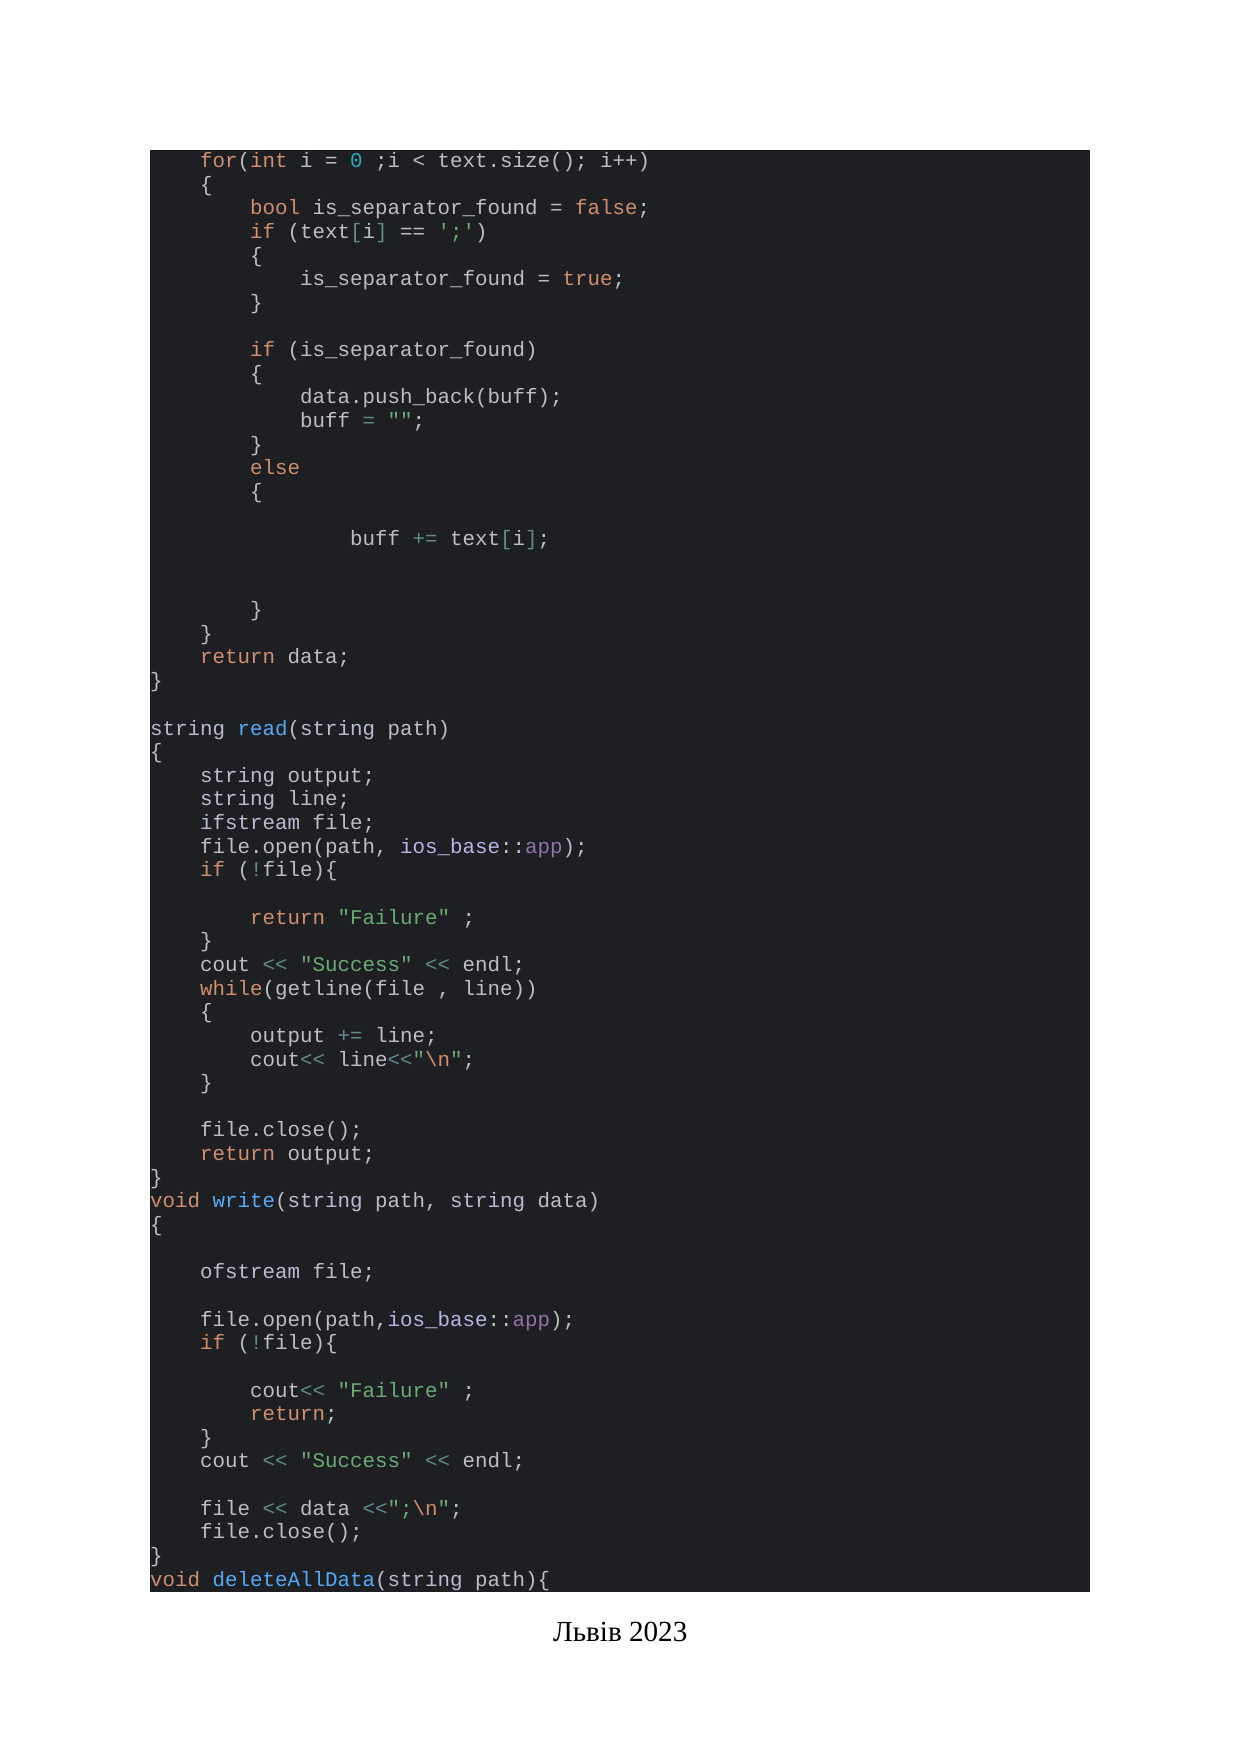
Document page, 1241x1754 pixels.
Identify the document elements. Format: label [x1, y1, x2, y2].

text [150, 150, 1090, 1592]
